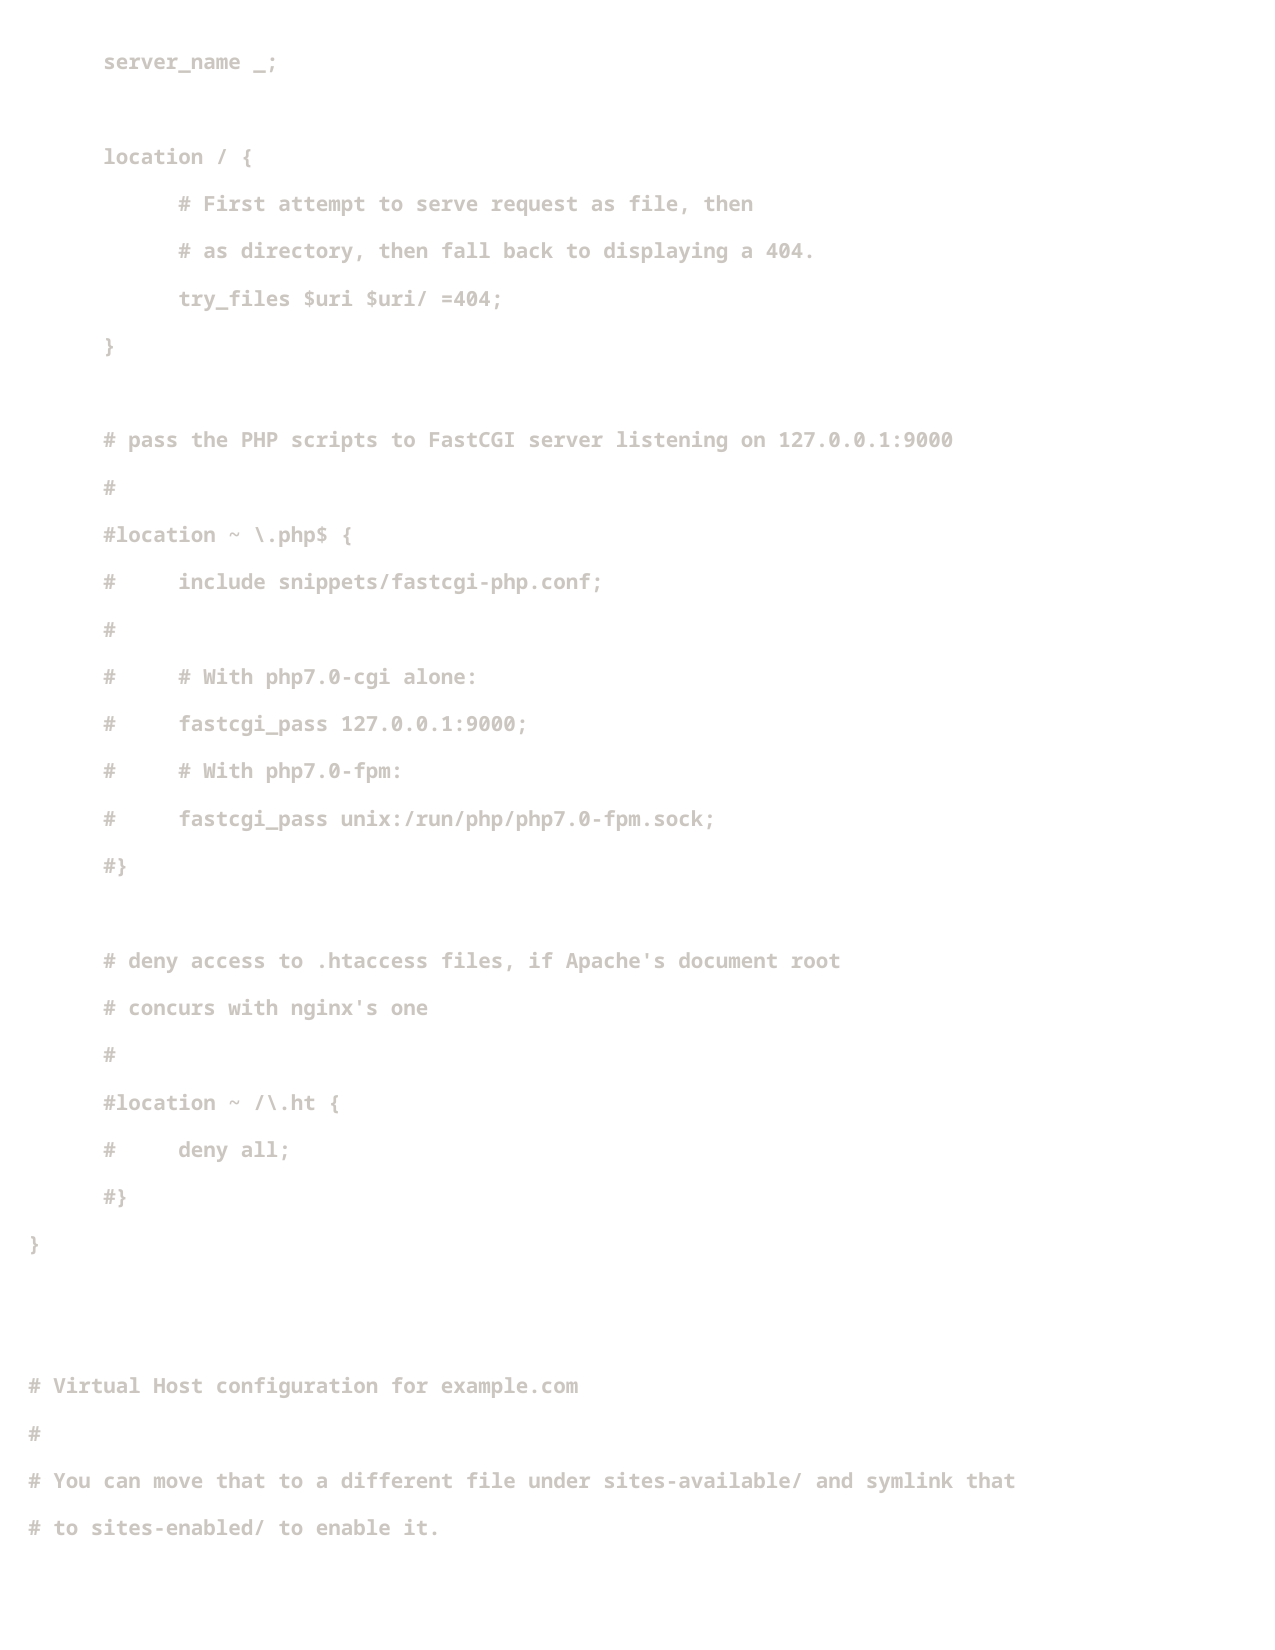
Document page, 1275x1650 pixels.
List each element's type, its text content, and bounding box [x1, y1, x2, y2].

text # pass the PHP scripts to FastCGI server listening on 127.0.0.1:9000 [28, 426, 1256, 454]
text # fastcgi_pass 127.0.0.1:9000; [28, 709, 1256, 738]
text # include snippets/fastcgi-php.conf; [28, 567, 1256, 596]
text # [28, 1419, 1256, 1447]
text # as directory, then fall back to displaying a 404. [28, 236, 1256, 265]
text try_files $uri $uri/ =404; [28, 284, 1256, 312]
text # [28, 1040, 1256, 1069]
text # First attempt to serve request as file, then [28, 189, 1256, 218]
text server_name _; [28, 47, 1256, 76]
text # deny access to .htaccess files, if Apache's document root [28, 946, 1256, 974]
text #} [28, 851, 1256, 880]
text # [28, 473, 1256, 501]
text # # With php7.0-cgi alone: [28, 662, 1256, 691]
text #} [28, 1182, 1256, 1211]
text # concurs with nginx's one [28, 993, 1256, 1022]
text } [28, 1229, 1256, 1258]
text location / { [28, 142, 1256, 170]
text #location ~ \.php$ { [28, 520, 1256, 549]
text } [28, 331, 1256, 359]
text # [28, 615, 1256, 643]
text # fastcgi_pass unix:/run/php/php7.0-fpm.sock; [28, 804, 1256, 832]
text # Virtual Host configuration for example.com [28, 1371, 1256, 1400]
text # # With php7.0-fpm: [28, 757, 1256, 785]
text #location ~ /\.ht { [28, 1088, 1256, 1116]
text # to sites-enabled/ to enable it. [28, 1513, 1256, 1542]
text # You can move that to a different file under sites-available/ and symlink that [28, 1466, 1256, 1494]
text # deny all; [28, 1135, 1256, 1163]
